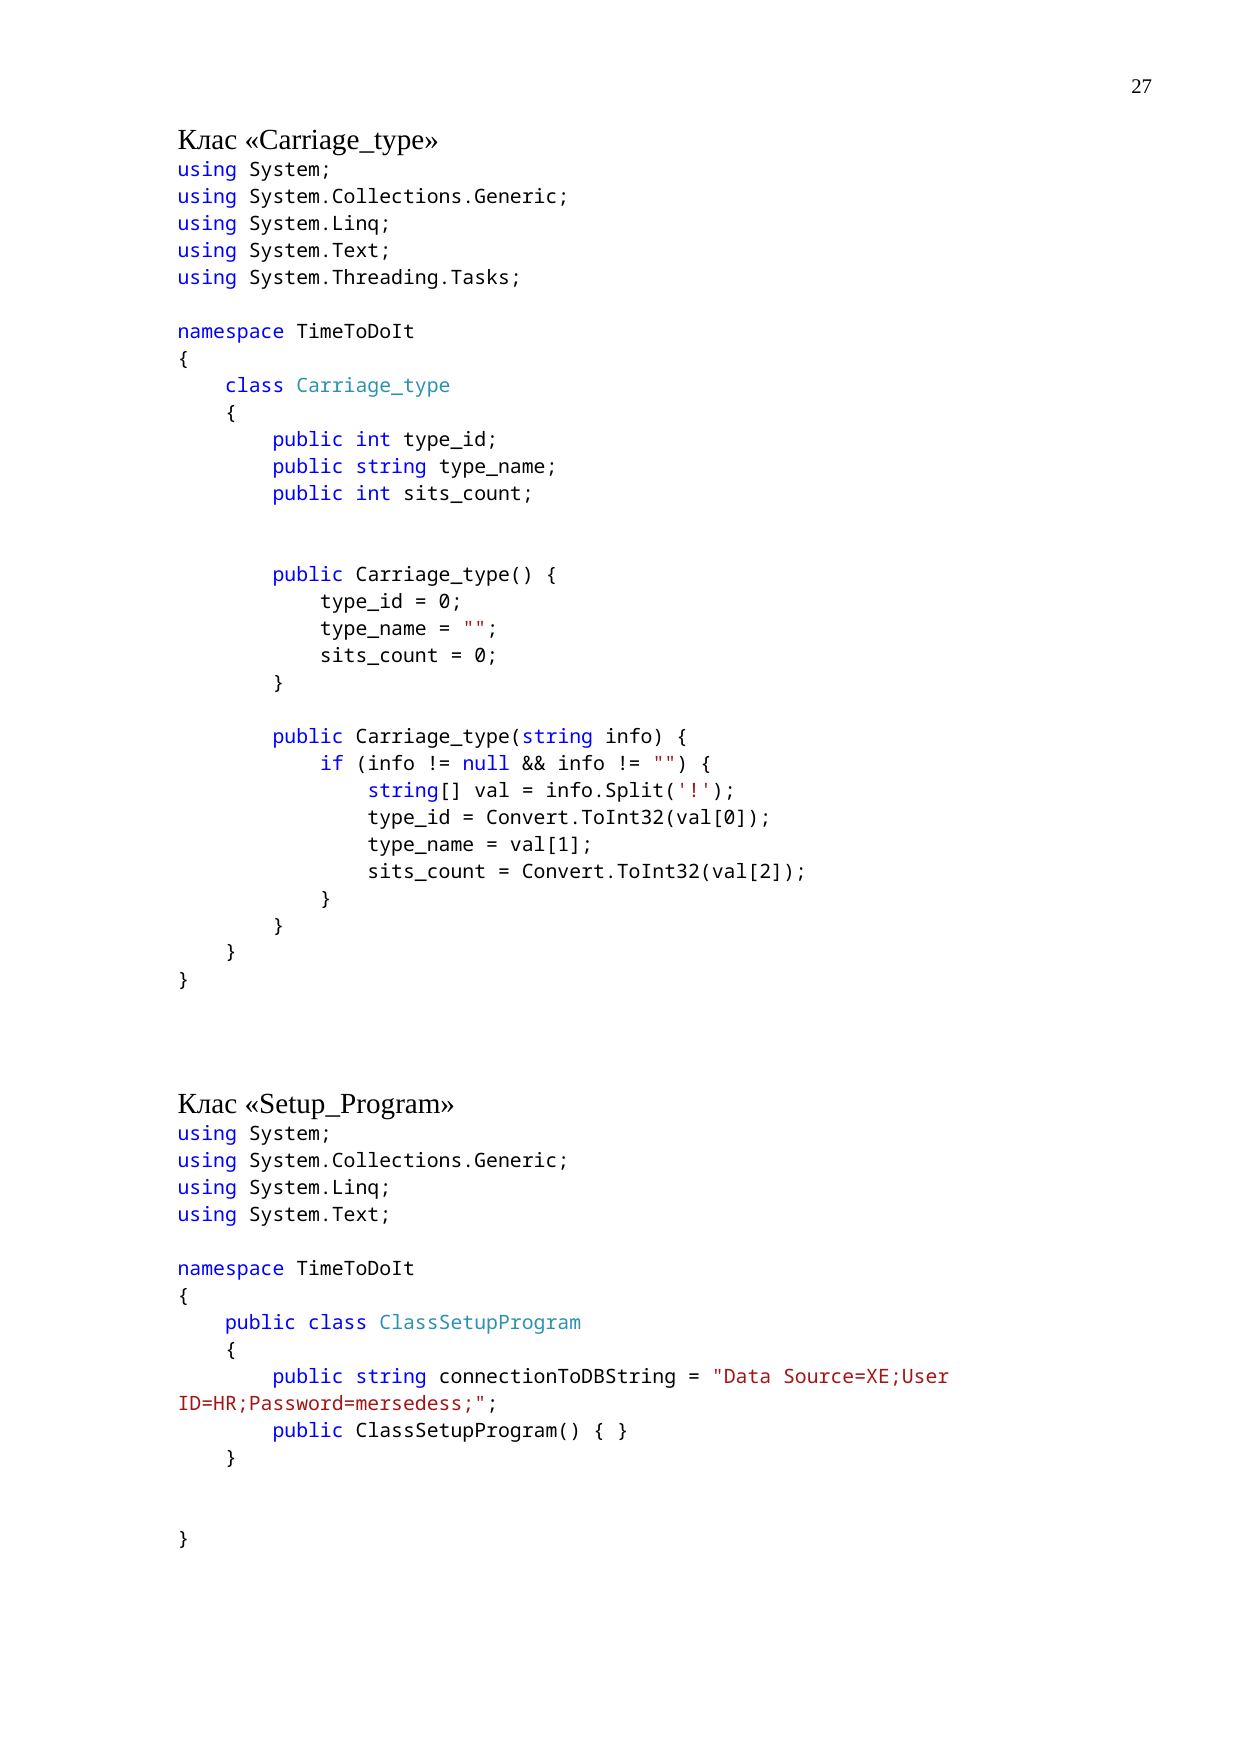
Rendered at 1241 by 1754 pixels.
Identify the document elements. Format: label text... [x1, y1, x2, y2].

text using System.Threading.Tasks; [177, 263, 1152, 290]
text } [177, 1524, 1152, 1551]
text public ClassSetupProgram() { } [177, 1416, 1152, 1443]
text } [177, 884, 1152, 911]
text { [177, 398, 1152, 425]
text } [177, 668, 1152, 695]
text if (info != null && info != "") { [177, 749, 1152, 776]
text using System; [177, 1119, 1152, 1146]
text using System.Collections.Generic; [177, 182, 1152, 209]
text class Carriage_type [177, 371, 1152, 398]
text { [177, 1281, 1152, 1308]
text } [177, 1443, 1152, 1470]
text public class ClassSetupProgram [177, 1308, 1152, 1335]
text string[] val = info.Split('!'); [177, 776, 1152, 803]
text using System.Text; [177, 236, 1152, 263]
text } [177, 911, 1152, 938]
text using System.Text; [177, 1200, 1152, 1227]
text public string type_name; [177, 452, 1152, 479]
text { [177, 1335, 1152, 1362]
text { [177, 344, 1152, 371]
text public Carriage_type(string info) { [177, 722, 1152, 749]
text using System.Linq; [177, 1173, 1152, 1200]
text public string connectionToDBString = "Data Source=XE;User ID=HR;Password=mersedess;"; [177, 1362, 1152, 1416]
text using System.Collections.Generic; [177, 1146, 1152, 1173]
text public Carriage_type() { [177, 560, 1152, 587]
text namespace TimeToDoIt [177, 317, 1152, 344]
text Клас «Setup_Program» [177, 1086, 1152, 1119]
text using System.Linq; [177, 209, 1152, 236]
text using System; [177, 155, 1152, 182]
text type_id = 0; [177, 587, 1152, 614]
text type_id = Convert.ToInt32(val[0]); [177, 803, 1152, 830]
text type_name = ""; [177, 614, 1152, 641]
text Клас «Carriage_type» [177, 122, 1152, 155]
text public int sits_count; [177, 479, 1152, 506]
text public int type_id; [177, 425, 1152, 452]
text sits_count = 0; [177, 641, 1152, 668]
text sits_count = Convert.ToInt32(val[2]); [177, 857, 1152, 884]
text type_name = val[1]; [177, 830, 1152, 857]
text namespace TimeToDoIt [177, 1254, 1152, 1281]
text } [177, 938, 1152, 965]
text } [177, 965, 1152, 992]
